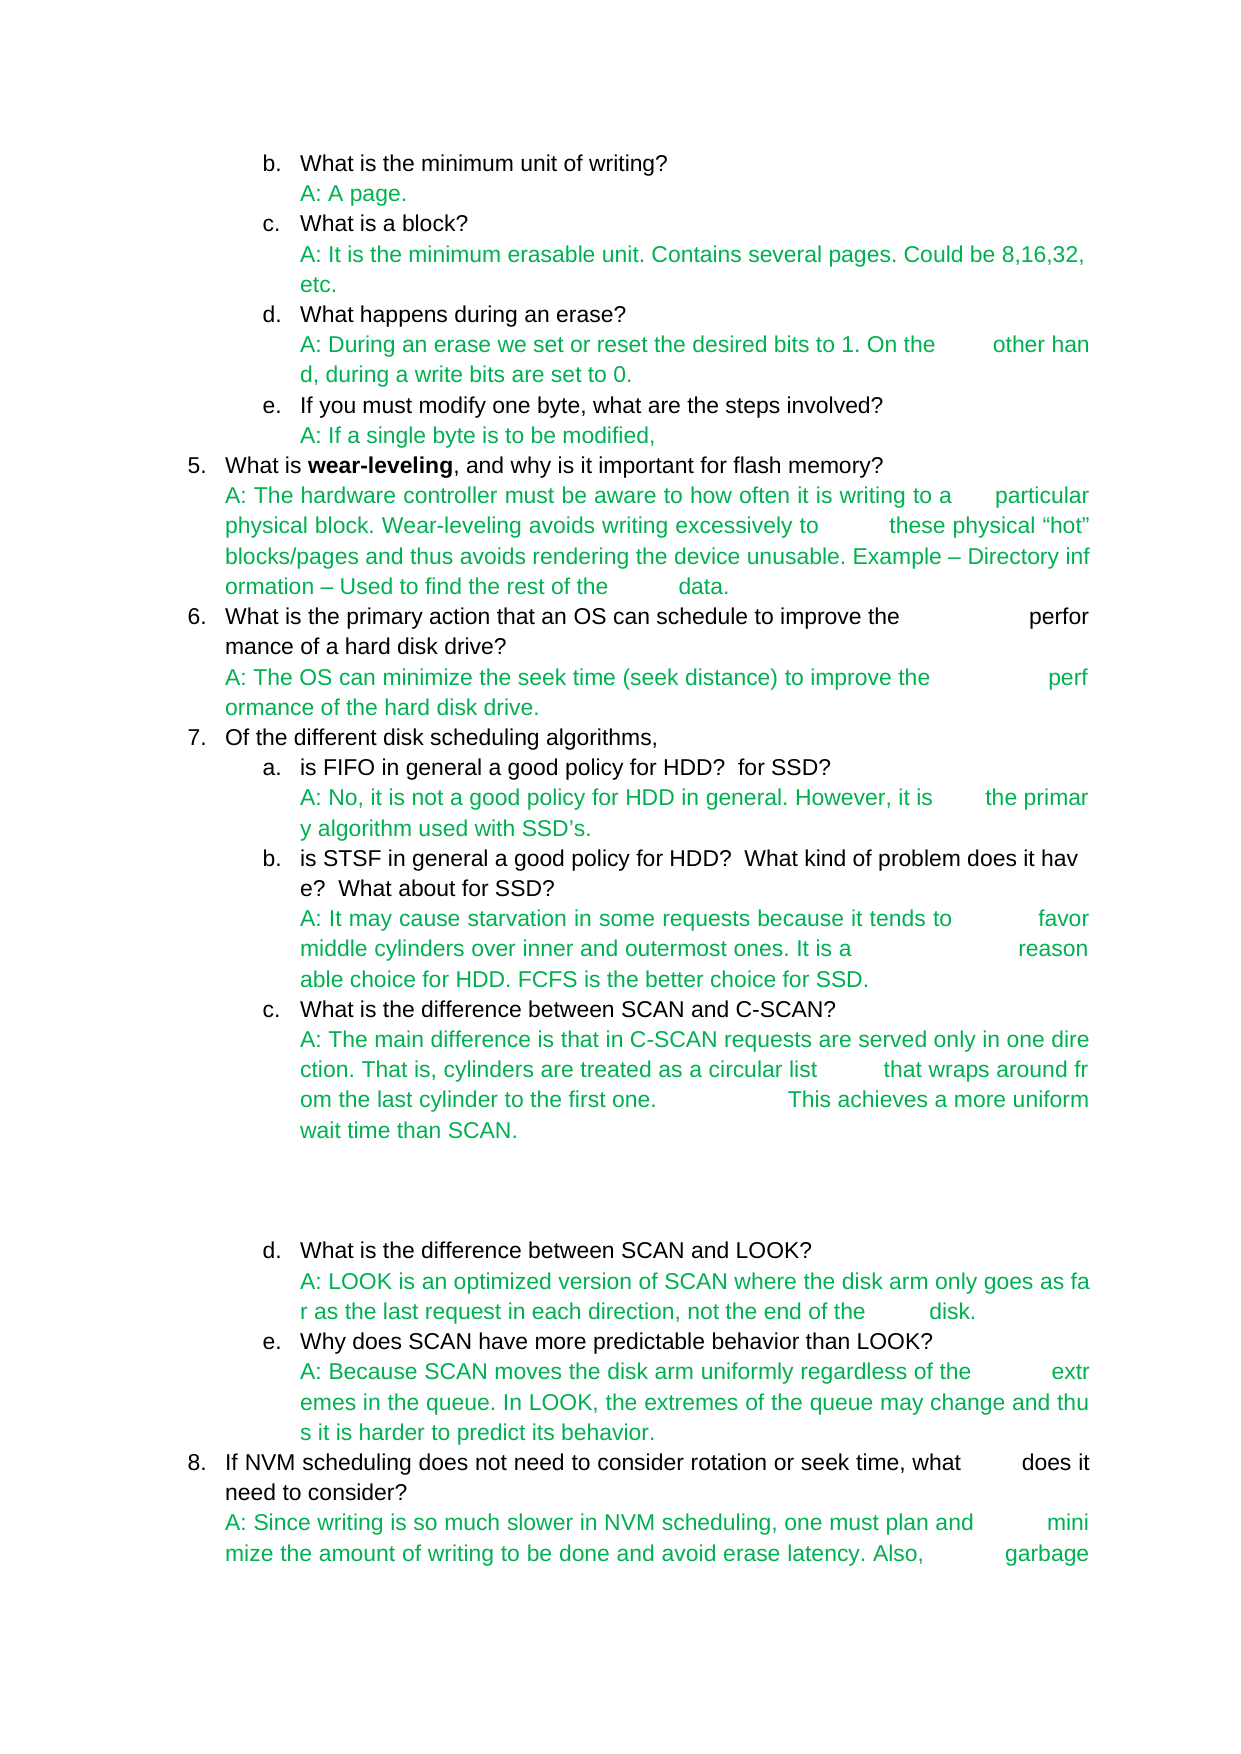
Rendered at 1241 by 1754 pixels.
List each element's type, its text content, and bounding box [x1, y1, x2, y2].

list What is the primary action that an OS can schedule to improve the performance of a hard disk drive? [187, 603, 1090, 660]
text A: A page. [300, 180, 1090, 207]
list What happens during an erase? [262, 301, 1090, 327]
text A: No, it is not a good policy for HDD in general. However, it is the primary algorithm used with SSD’s. [300, 784, 1090, 841]
list What is a block? [262, 210, 1090, 237]
text A: If a single byte is to be modified, [300, 422, 1090, 448]
list is STSF in general a good policy for HDD? What kind of problem does it have? What about for SSD? [262, 845, 1090, 901]
text A: The hardware controller must be aware to how often it is writing to a particular physical block. Wear-leveling avoids writing excessively to these physical “hot” blocks/pages and thus avoids rendering the device unusable. Example – Directory information – Used to find the rest of the data. [225, 482, 1090, 599]
text A: It is the minimum erasable unit. Contains several pages. Could be 8,16,32, etc. [300, 241, 1090, 297]
text A: LOOK is an optimized version of SCAN where the disk arm only goes as far as the last request in each direction, not the end of the disk. [300, 1268, 1090, 1324]
list What is the difference between SCAN and C-SCAN? [262, 996, 1090, 1022]
list What is wear-leveling, and why is it important for flash memory? [187, 452, 1090, 478]
list Why does SCAN have more predictable behavior than LOOK? [262, 1328, 1090, 1354]
text A: It may cause starvation in some requests because it tends to favor middle cylinders over inner and outermost ones. It is a reasonable choice for HDD. FCFS is the better choice for SSD. [300, 905, 1090, 992]
list If NVM scheduling does not need to consider rotation or seek time, what does it need to consider? [187, 1449, 1090, 1506]
list If you must modify one byte, what are the steps involved? [262, 392, 1090, 418]
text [225, 1509, 1090, 1566]
list Of the different disk scheduling algorithms, [187, 724, 1090, 750]
list What is the minimum unit of writing? [262, 150, 1090, 176]
text A: Because SCAN moves the disk arm uniformly regardless of the extremes in the queue. In LOOK, the extremes of the queue may change and thus it is harder to predict its behavior. [300, 1358, 1090, 1445]
list is FIFO in general a good policy for HDD? for SSD? [262, 754, 1090, 781]
text A: The main difference is that in C-SCAN requests are served only in one direction. That is, cylinders are treated as a circular list that wraps around from the last cylinder to the first one. This achieves a more uniform wait time than SCAN. [300, 1026, 1090, 1143]
text A: The OS can minimize the seek time (seek distance) to improve the performance of the hard disk drive. [225, 663, 1090, 720]
text A: During an erase we set or reset the desired bits to 1. On the other hand, during a write bits are set to 0. [300, 331, 1090, 388]
list What is the difference between SCAN and LOOK? [262, 1237, 1090, 1264]
